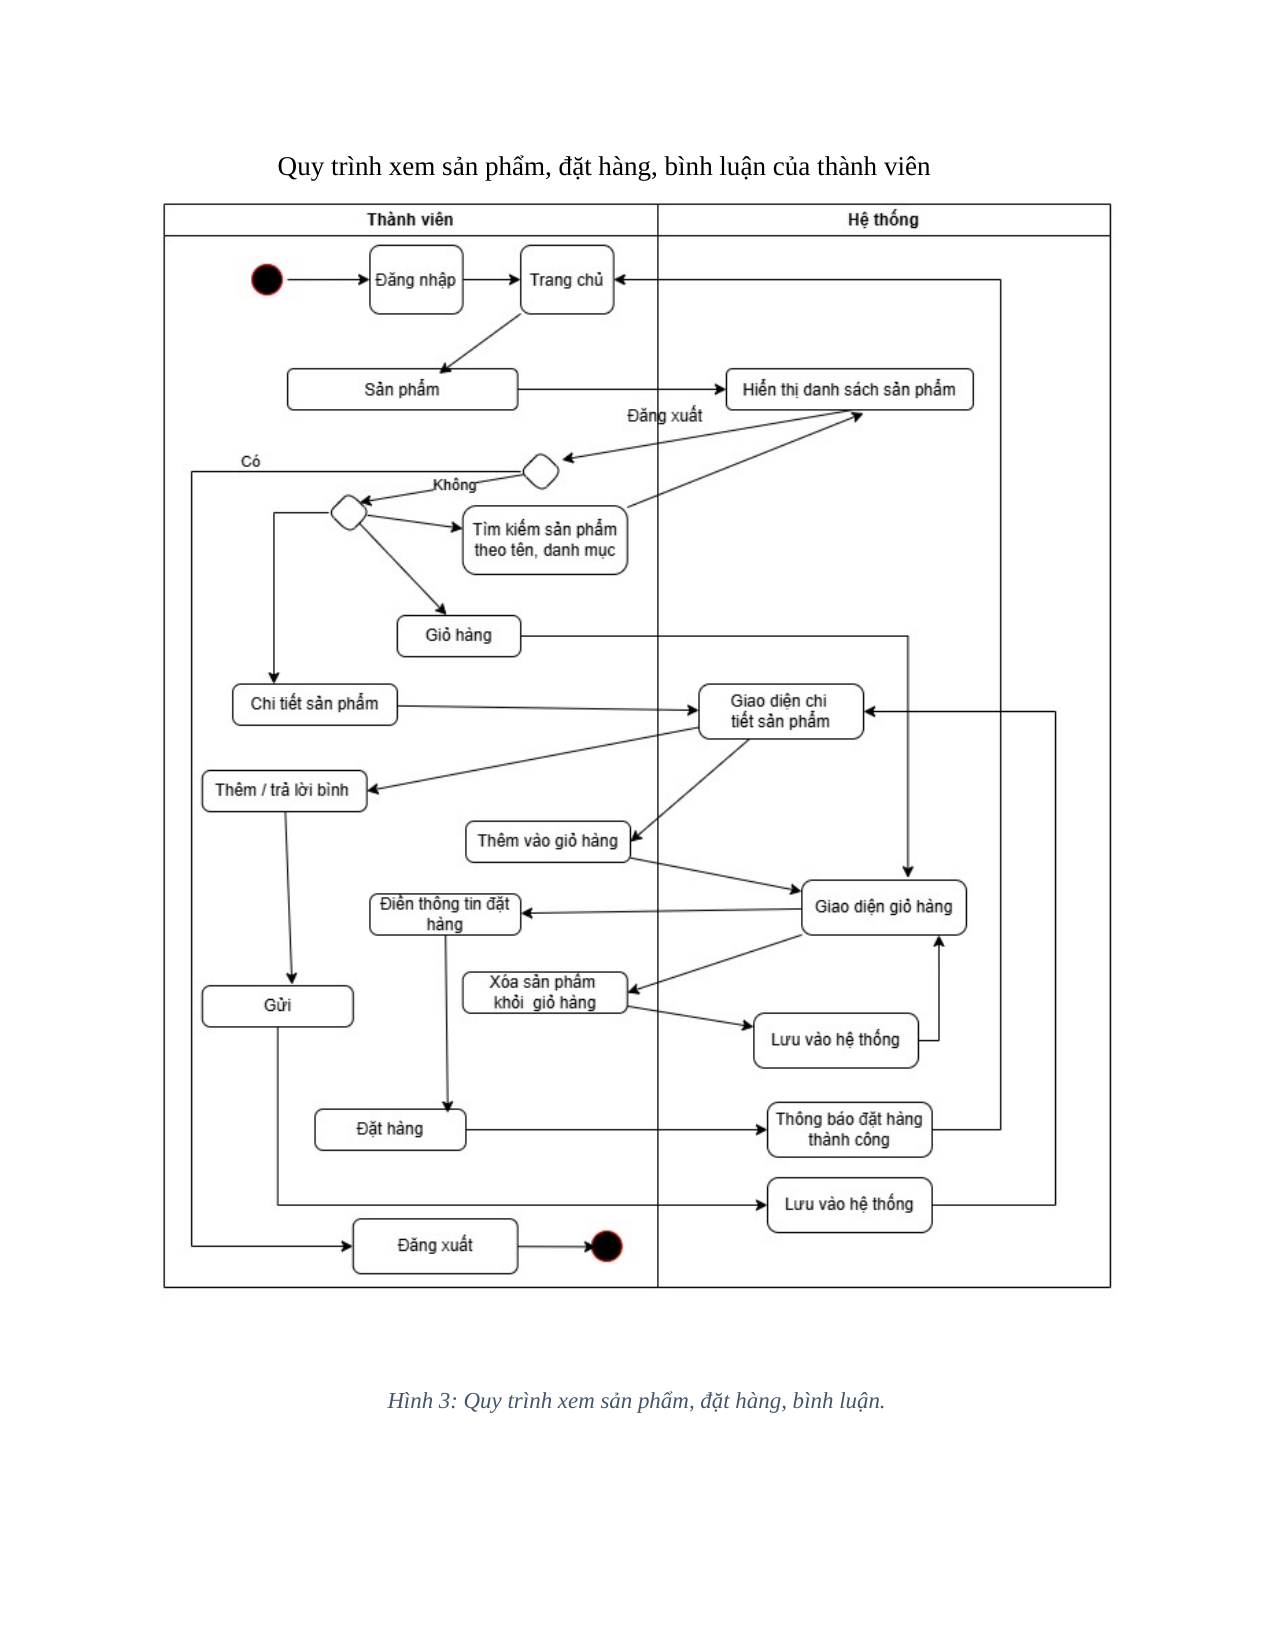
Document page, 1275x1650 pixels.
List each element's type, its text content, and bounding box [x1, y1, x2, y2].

picture [150, 190, 1125, 1302]
subtitle Quy trình xem sản phẩm, đặt hàng, bình luận của thành viên [277, 150, 1125, 181]
text Hình 3: Quy trình xem sản phẩm, đặt hàng, bình luận. [150, 1387, 1125, 1413]
